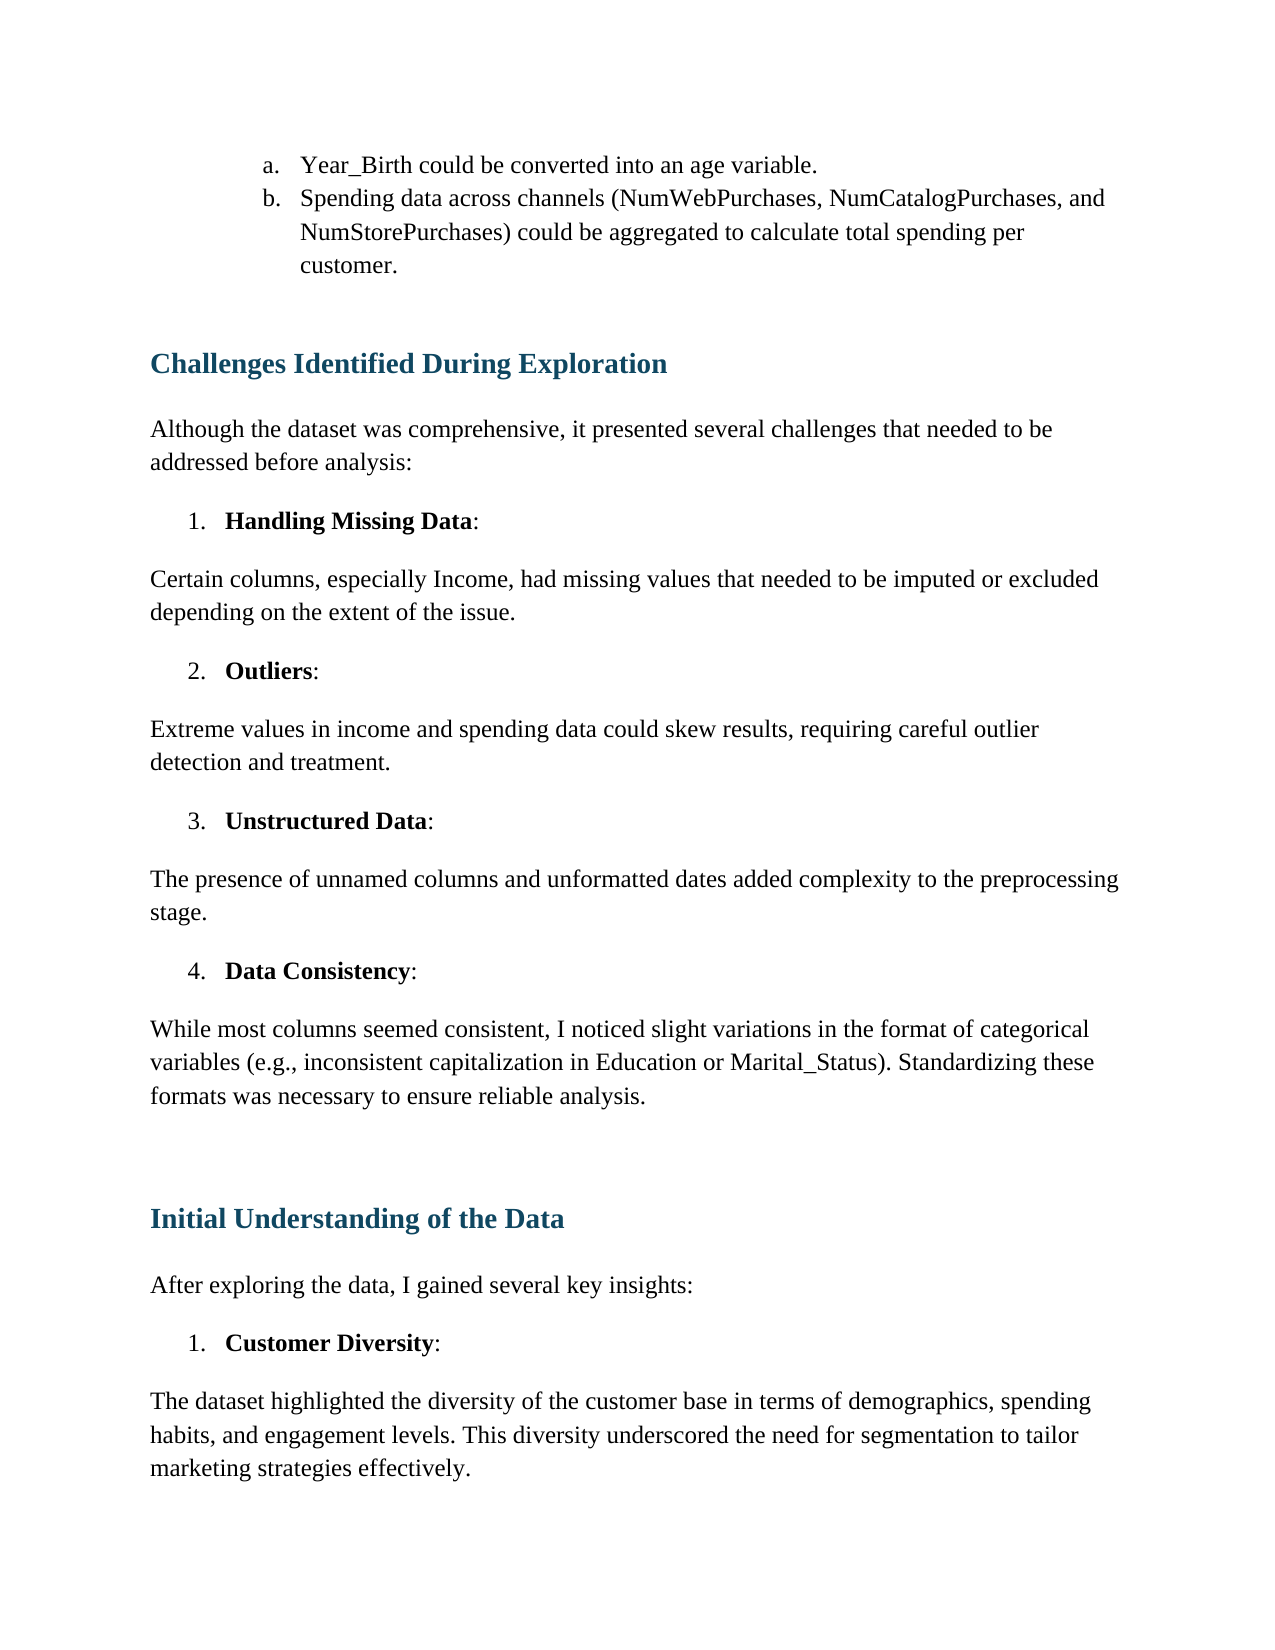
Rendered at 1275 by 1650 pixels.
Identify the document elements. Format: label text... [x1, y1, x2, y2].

text After exploring the data, I gained several key insights: [150, 1270, 1125, 1298]
text Extreme values in income and spending data could skew results, requiring careful outlier detection and treatment. [150, 714, 1125, 776]
text Although the dataset was comprehensive, it presented several challenges that needed to be addressed before analysis: [150, 414, 1125, 476]
text The dataset highlighted the diversity of the customer base in terms of demographics, spending habits, and engagement levels. This diversity underscored the need for segmentation to tailor marketing strategies effectively. [150, 1386, 1125, 1482]
list Unstructured Data: [187, 806, 1125, 834]
subtitle Challenges Identified During Exploration [150, 346, 1125, 379]
text Certain columns, especially Income, had missing values that needed to be imputed or excluded depending on the extent of the issue. [150, 564, 1125, 626]
list Data Consistency: [187, 956, 1125, 984]
list Outliers: [187, 656, 1125, 684]
list Spending data across channels (NumWebPurchases, NumCatalogPurchases, and NumStorePurchases) could be aggregated to calculate total spending per customer. [262, 183, 1125, 279]
list Year_Birth could be converted into an age variable. [262, 150, 1125, 179]
text The presence of unnamed columns and unformatted dates added complexity to the preprocessing stage. [150, 864, 1125, 926]
list Handling Missing Data: [187, 506, 1125, 534]
list Customer Diversity: [187, 1328, 1125, 1357]
text While most columns seemed consistent, I noticed slight variations in the format of categorical variables (e.g., inconsistent capitalization in Education or Marital_Status). Standardizing these formats was necessary to ensure reliable analysis. [150, 1014, 1125, 1109]
subtitle Initial Understanding of the Data [150, 1202, 1125, 1235]
